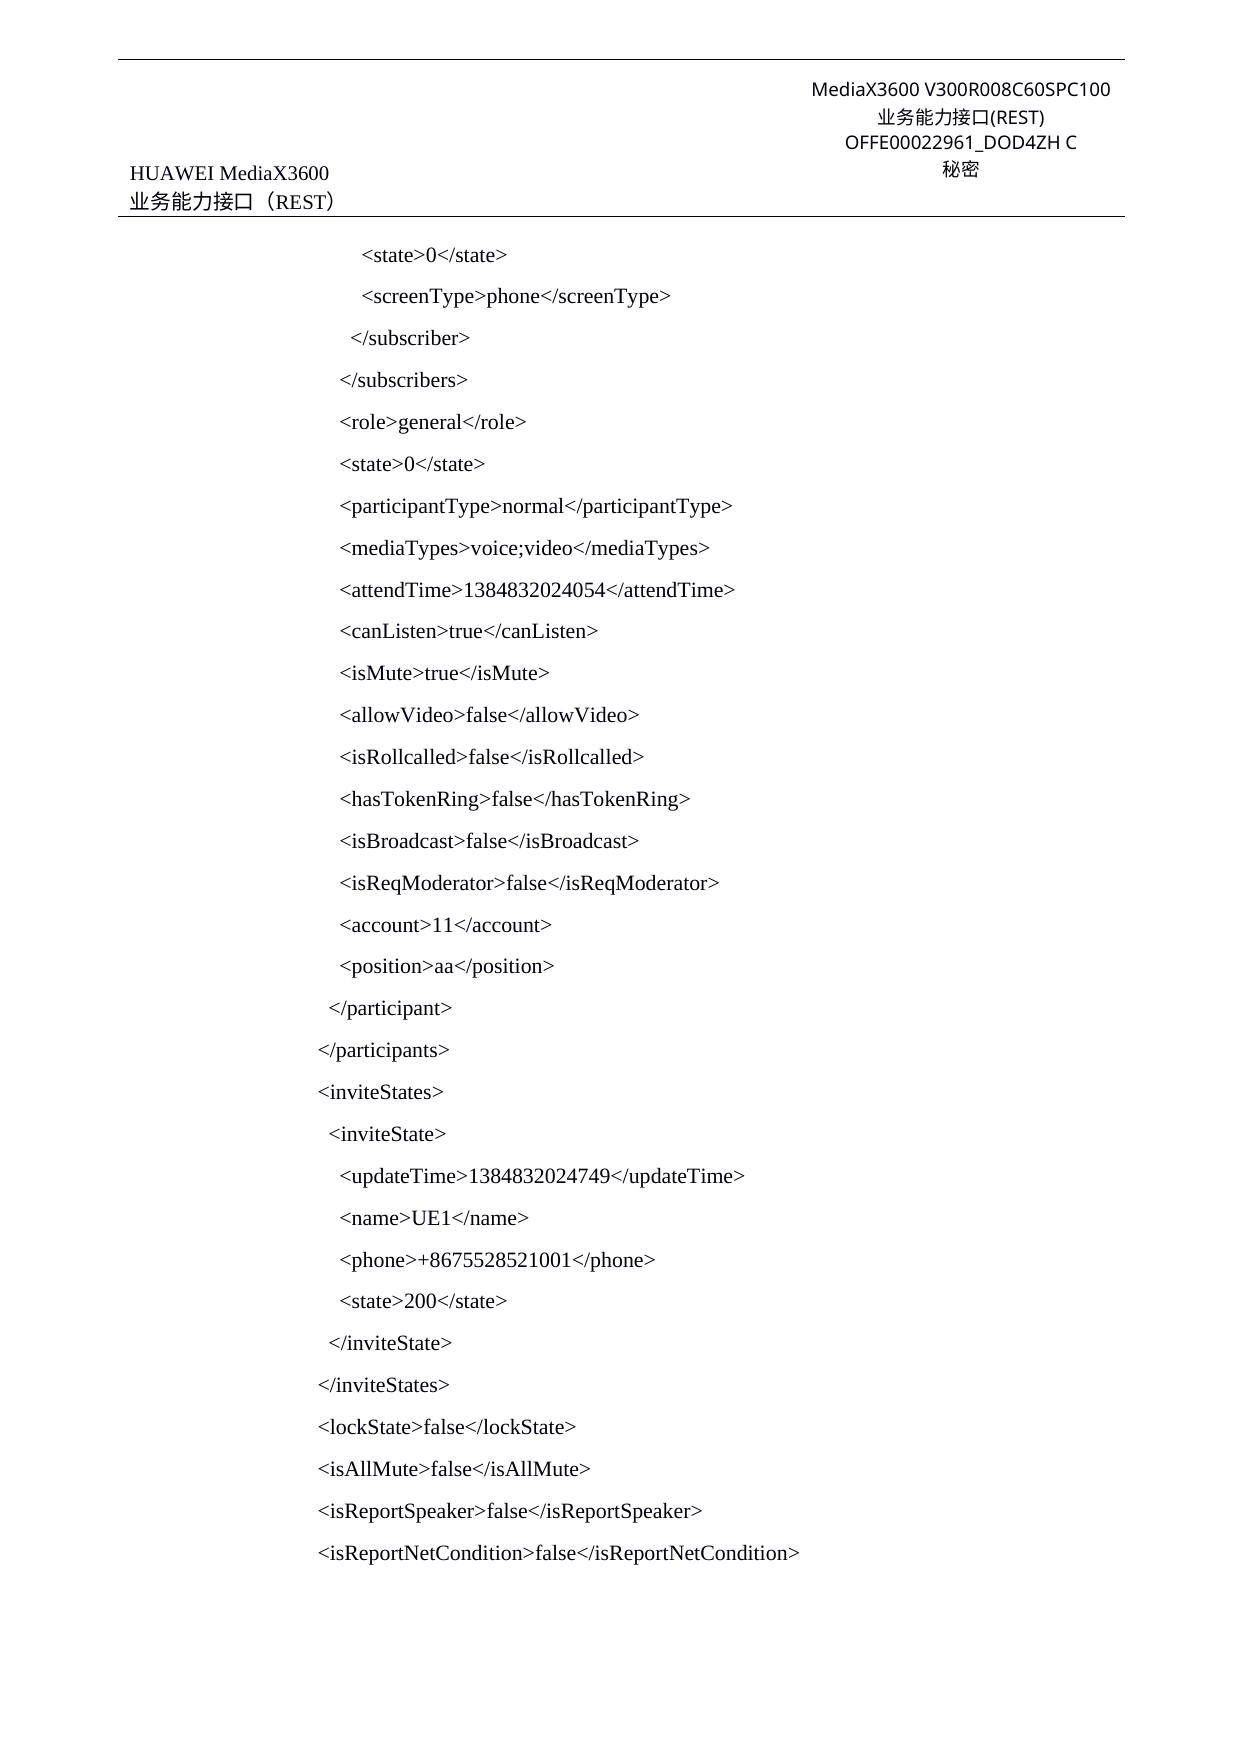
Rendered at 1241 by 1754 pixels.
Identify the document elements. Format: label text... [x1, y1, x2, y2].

text <isMute>true</isMute> [295, 660, 1122, 686]
text <isRollcalled>false</isRollcalled> [295, 744, 1122, 769]
text <screenType>phone</screenType> [295, 283, 1122, 309]
text <inviteState> [295, 1121, 1122, 1146]
text <canListen>true</canListen> [295, 618, 1122, 644]
text </inviteState> [295, 1330, 1122, 1356]
text <lockState>false</lockState> [295, 1414, 1122, 1439]
text <mediaTypes>voice;video</mediaTypes> [295, 535, 1122, 560]
text <isReportNetCondition>false</isReportNetCondition> [295, 1540, 1122, 1565]
text <state>200</state> [295, 1288, 1122, 1314]
text <isBroadcast>false</isBroadcast> [295, 828, 1122, 853]
text <participantType>normal</participantType> [295, 493, 1122, 518]
text <attendTime>1384832024054</attendTime> [295, 577, 1122, 602]
text <isReqModerator>false</isReqModerator> [295, 870, 1122, 895]
text <inviteStates> [295, 1079, 1122, 1104]
text </participants> [295, 1037, 1122, 1062]
text </subscriber> [295, 325, 1122, 351]
text <account>11</account> [295, 912, 1122, 937]
text <state>0</state> [295, 242, 1122, 267]
text <isReportSpeaker>false</isReportSpeaker> [295, 1498, 1122, 1523]
text <hasTokenRing>false</hasTokenRing> [295, 786, 1122, 811]
text <role>general</role> [295, 409, 1122, 434]
text <state>0</state> [295, 451, 1122, 476]
text <phone>+8675528521001</phone> [295, 1247, 1122, 1272]
text <name>UE1</name> [295, 1205, 1122, 1230]
text <position>aa</position> [295, 953, 1122, 979]
text </participant> [295, 995, 1122, 1021]
text <isAllMute>false</isAllMute> [295, 1456, 1122, 1481]
text </subscribers> [295, 367, 1122, 392]
text </inviteStates> [295, 1372, 1122, 1397]
text <allowVideo>false</allowVideo> [295, 702, 1122, 727]
text <updateTime>1384832024749</updateTime> [295, 1163, 1122, 1188]
